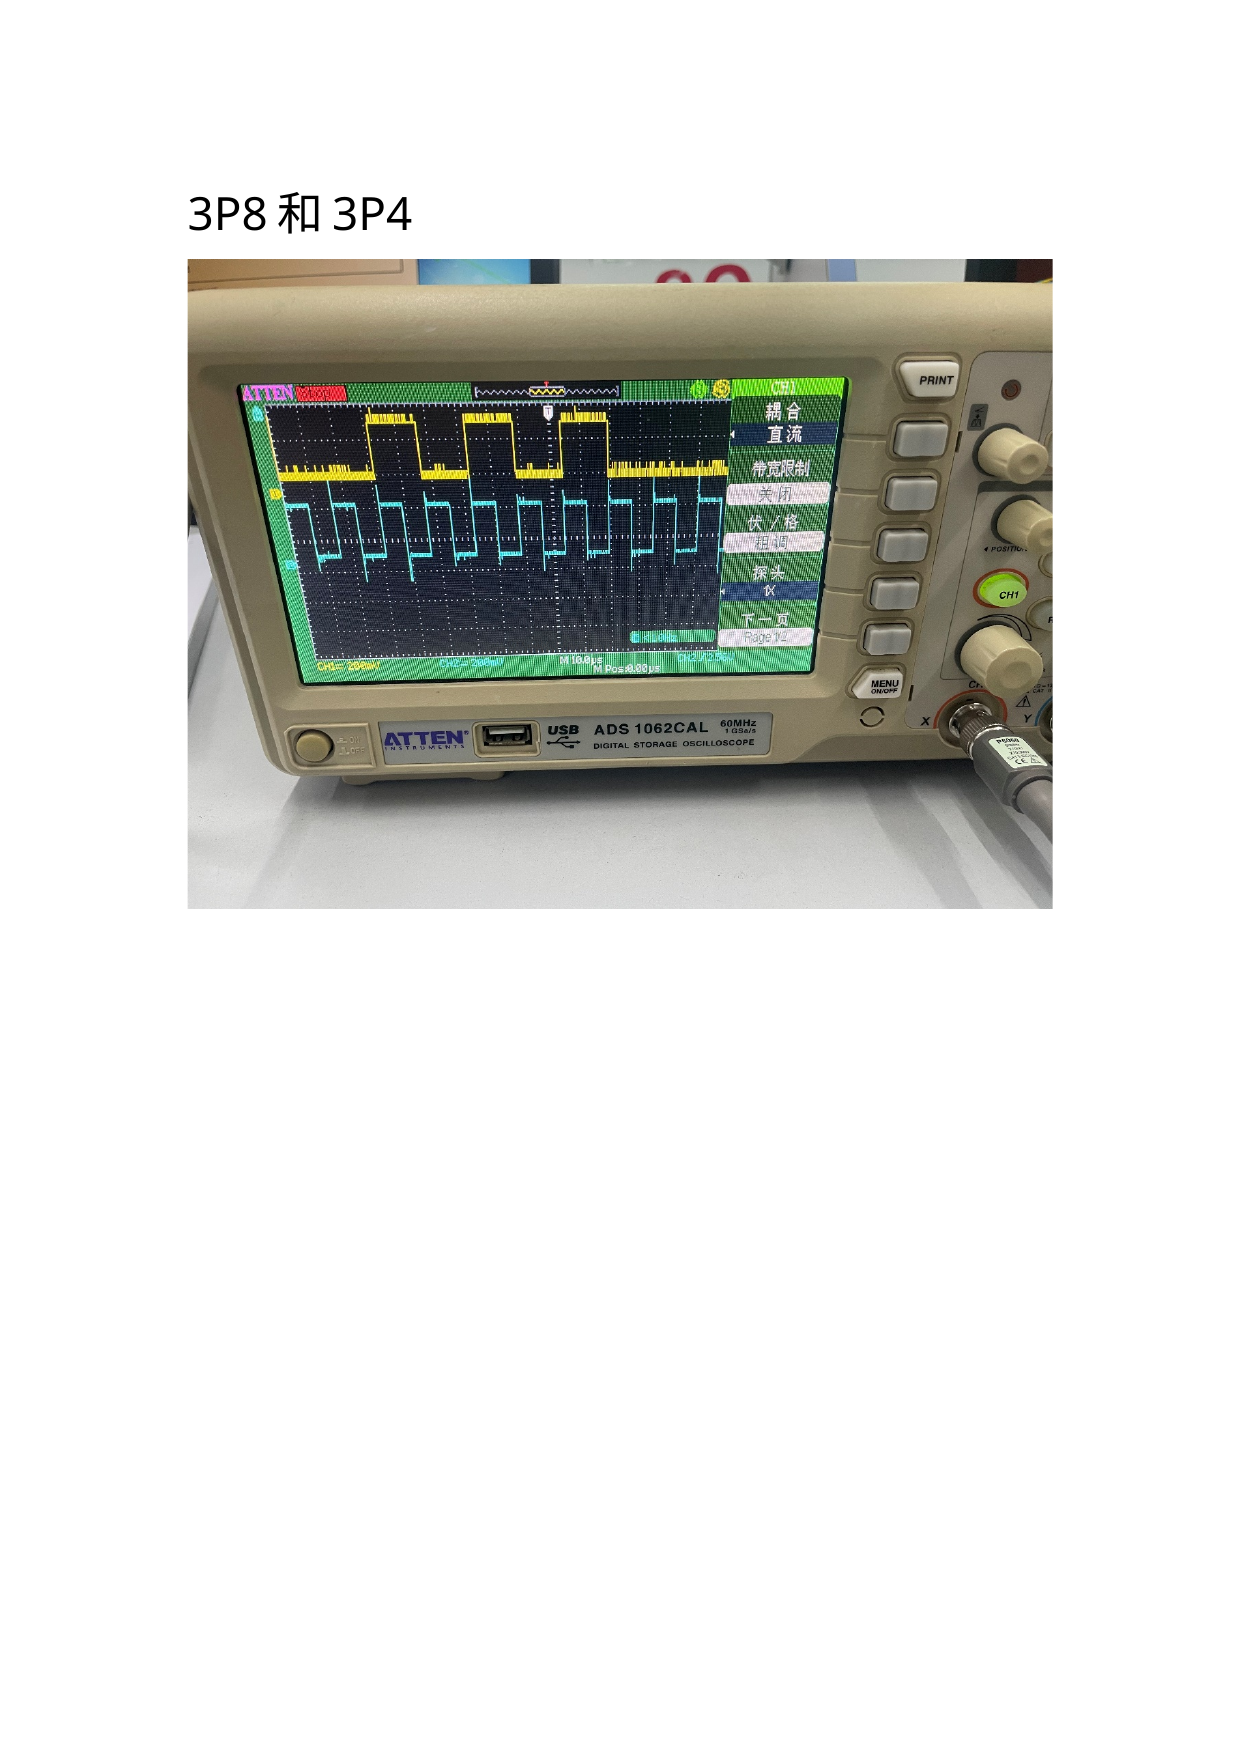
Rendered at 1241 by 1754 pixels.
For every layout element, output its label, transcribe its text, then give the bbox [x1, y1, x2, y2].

text 3P8和3P4 [187, 162, 1053, 259]
picture [187, 259, 1053, 909]
